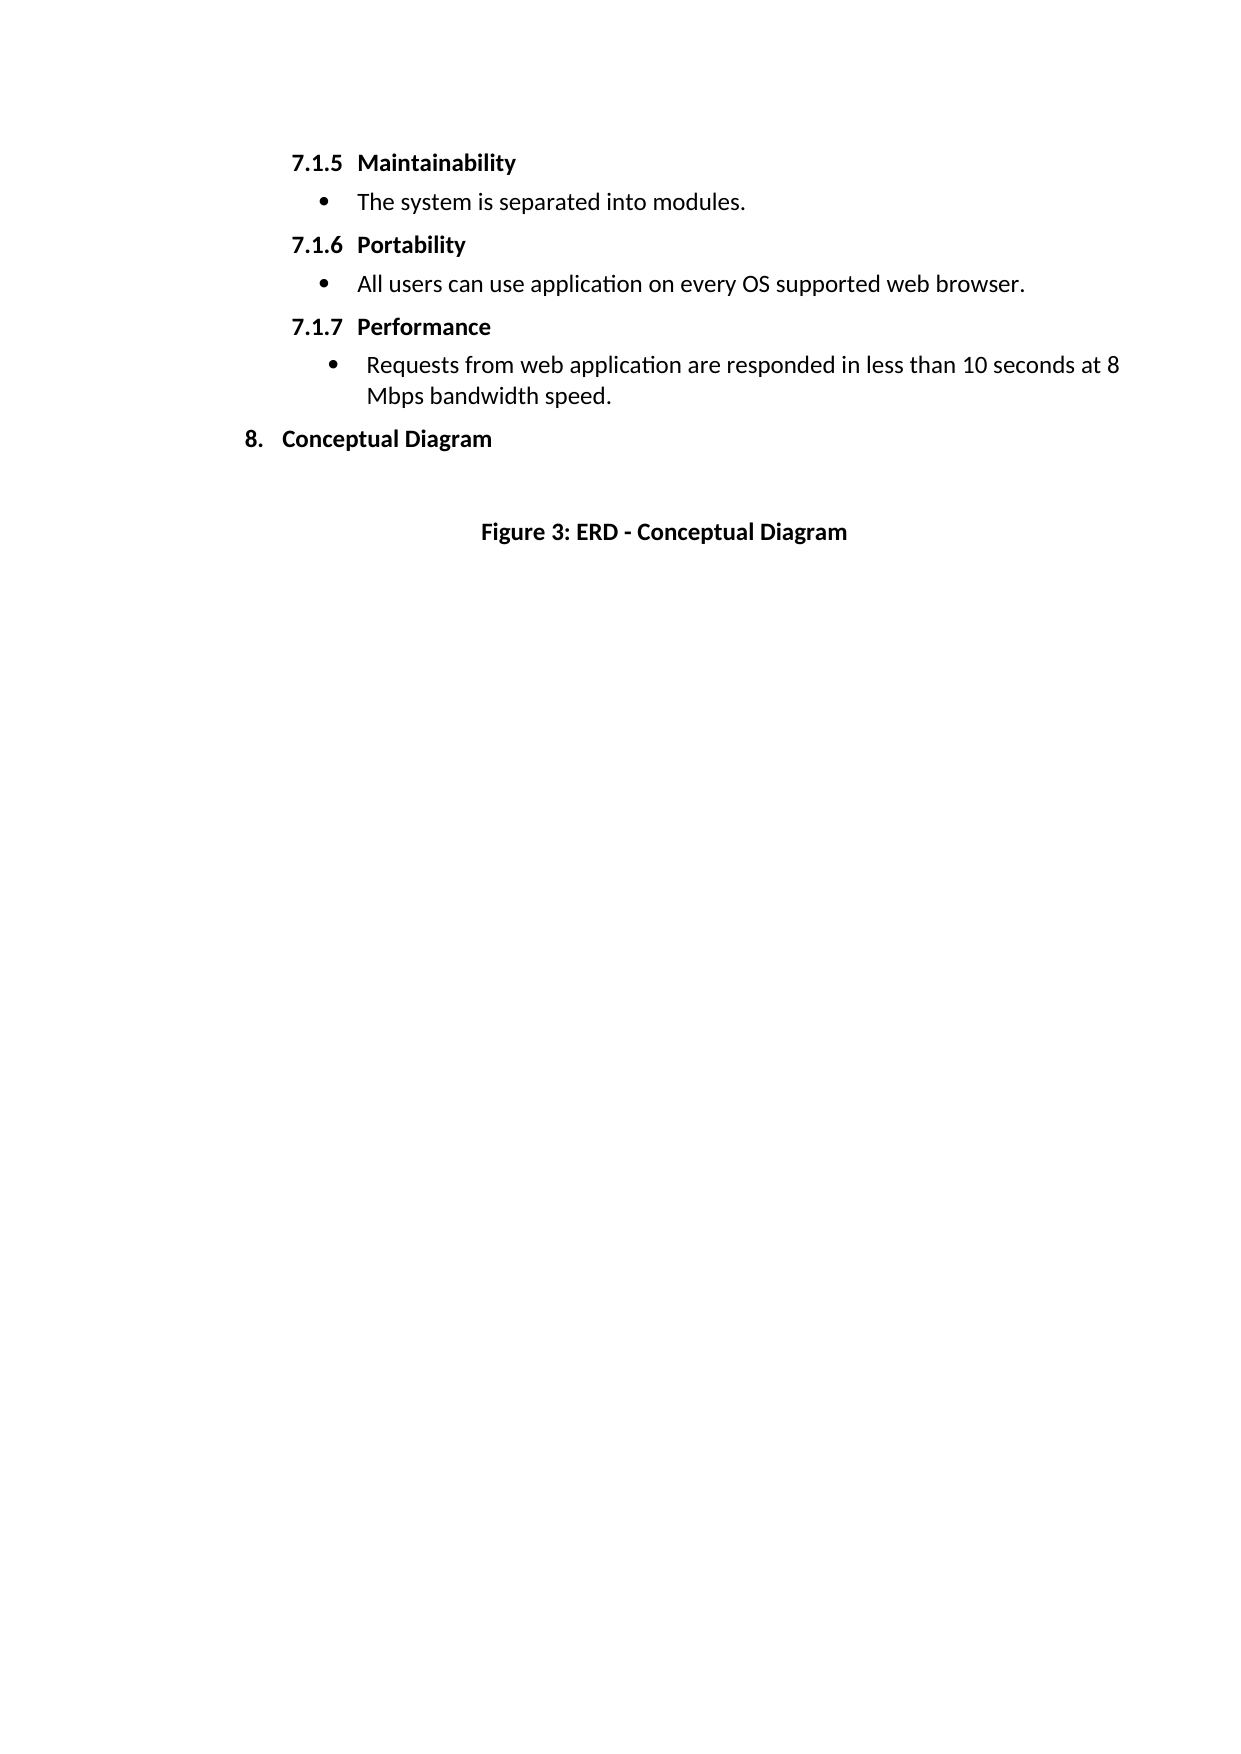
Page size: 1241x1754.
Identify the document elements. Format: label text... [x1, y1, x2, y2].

subtitle Portability [291, 229, 1122, 259]
subtitle Performance [291, 311, 1122, 341]
list Requests from web application are responded in less than 10 seconds at 8 Mbps bandwidth speed. [329, 349, 1122, 411]
list The system is separated into modules. [319, 186, 1122, 216]
list All users can use application on every OS supported web browser. [319, 268, 1122, 298]
subtitle Conceptual Diagram [244, 423, 1122, 454]
subtitle Maintainability [291, 147, 1122, 177]
